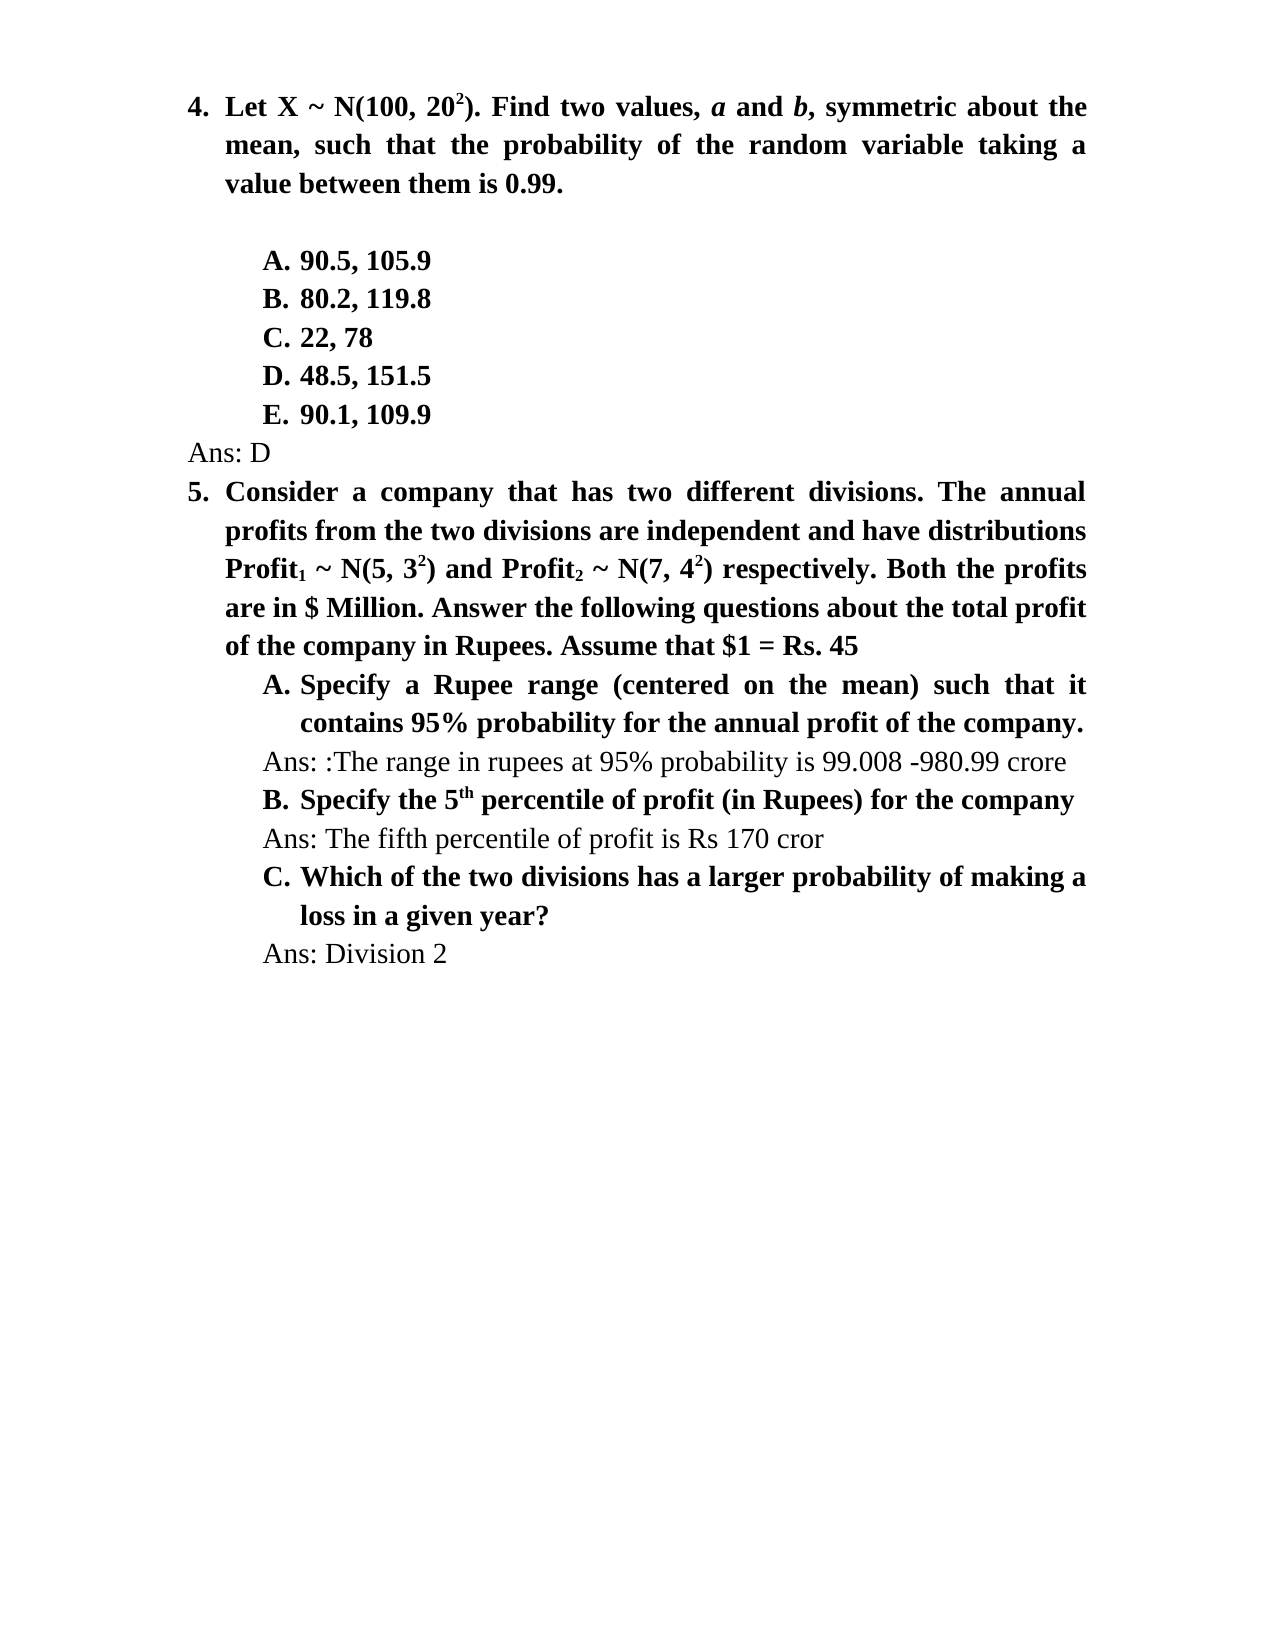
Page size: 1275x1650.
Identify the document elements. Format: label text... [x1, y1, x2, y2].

text Ans: :The range in rupees at 95% probability is 99.008 -980.99 crore [262, 744, 1087, 777]
list Consider a company that has two different divisions. The annual profits from the two divisions are independent and have distributions Profit1 ~ N(5, 32) and Profit2 ~ N(7, 42) respectively. Both the profits are in $ Million. Answer the following questions about the total profit of the company in Rupees. Assume that $1 = Rs. 45 [187, 474, 1087, 662]
list Specify a Rupee range (centered on the mean) such that it contains 95% probability for the annual profit of the company. [262, 667, 1087, 739]
list 22, 78 [262, 320, 1087, 353]
list Specify the 5th percentile of profit (in Rupees) for the company [262, 782, 1087, 816]
text Ans: D [187, 436, 1087, 469]
text Ans: The fifth percentile of profit is Rs 170 cror [262, 821, 1087, 854]
text Ans: Division 2 [262, 937, 1087, 970]
list 80.2, 119.8 [262, 281, 1087, 315]
list Which of the two divisions has a larger probability of making a loss in a given year? [262, 859, 1087, 932]
list Let X ~ N(100, 202). Find two values, a and b, symmetric about the mean, such that the probability of the random variable taking a value between them is 0.99. [187, 89, 1087, 199]
list 90.5, 105.9 [262, 243, 1087, 276]
list 90.1, 109.9 [262, 397, 1087, 431]
list 48.5, 151.5 [262, 358, 1087, 392]
